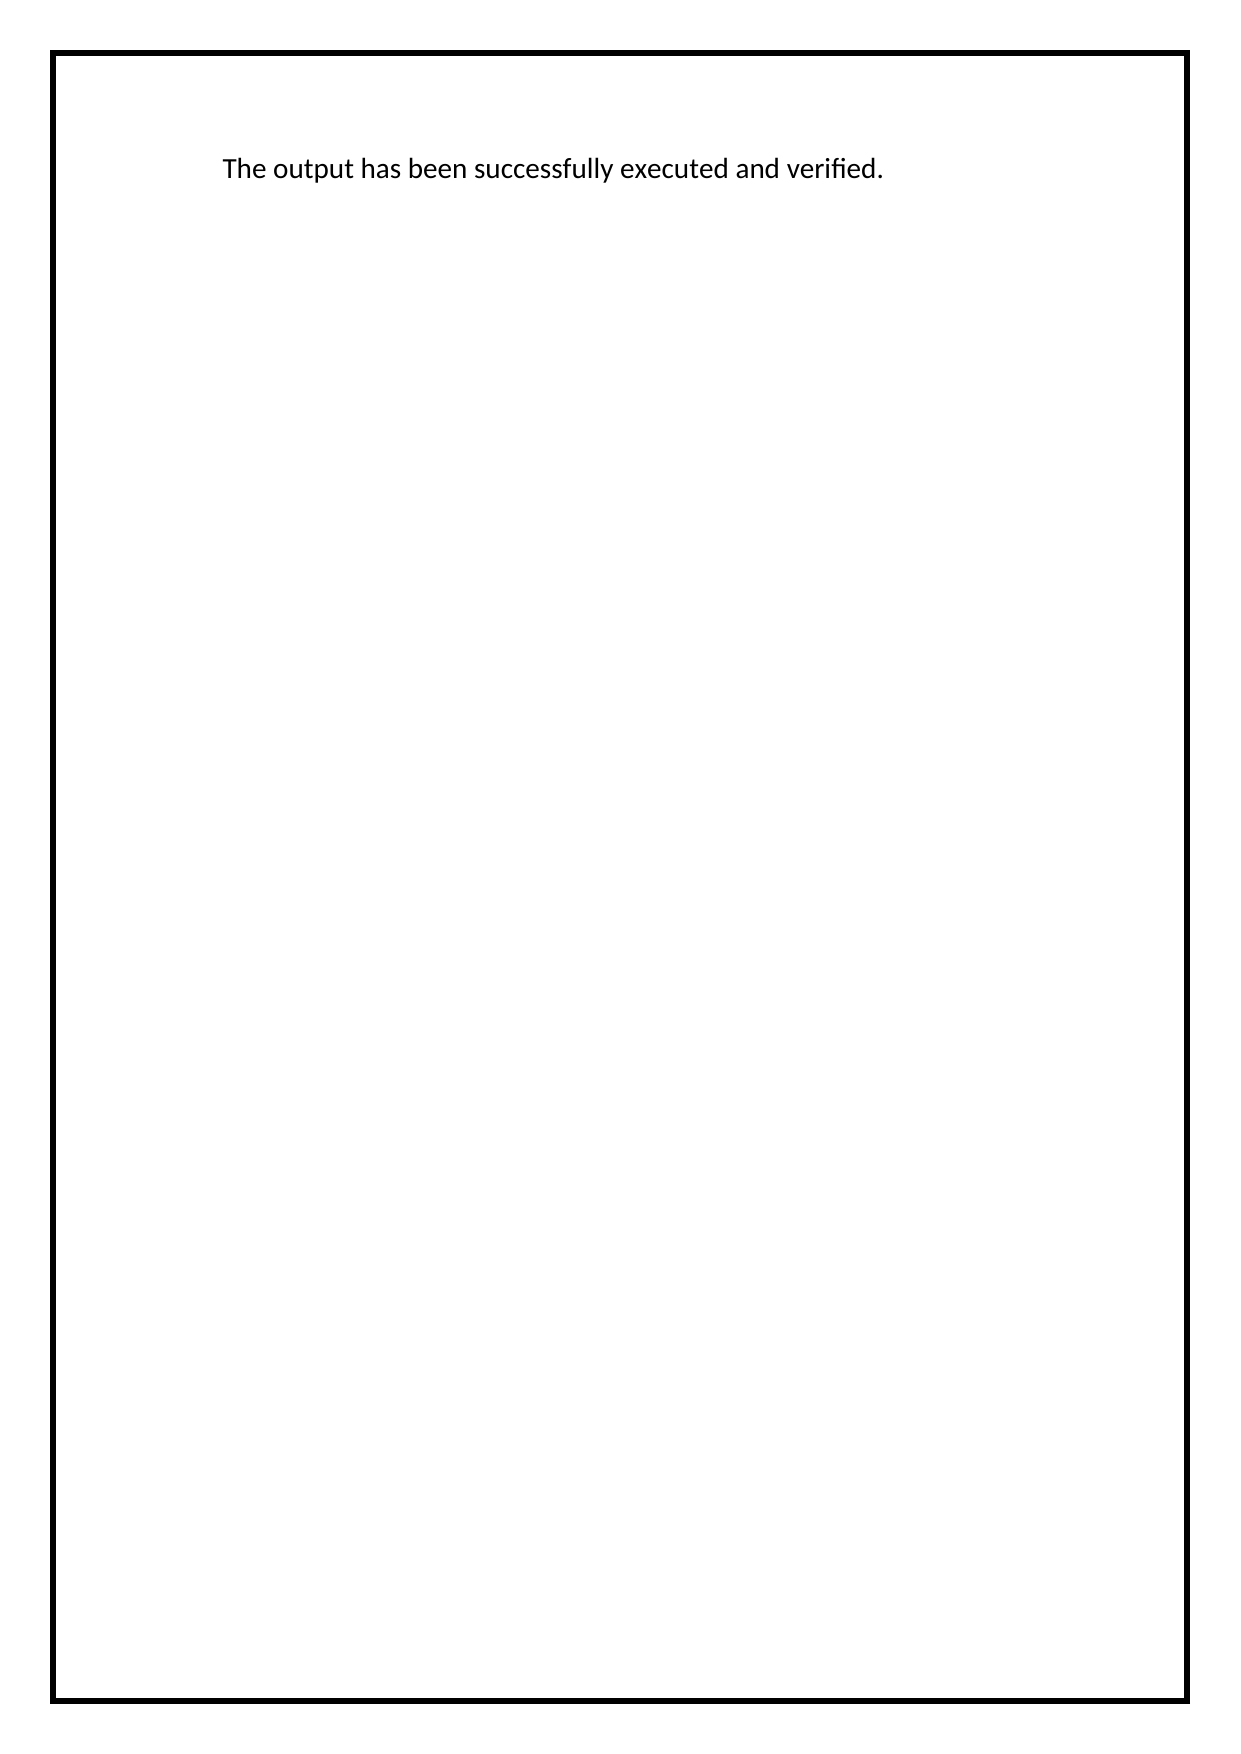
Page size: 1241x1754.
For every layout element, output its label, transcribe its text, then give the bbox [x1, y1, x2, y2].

text The output has been successfully executed and verified. [150, 150, 1090, 186]
